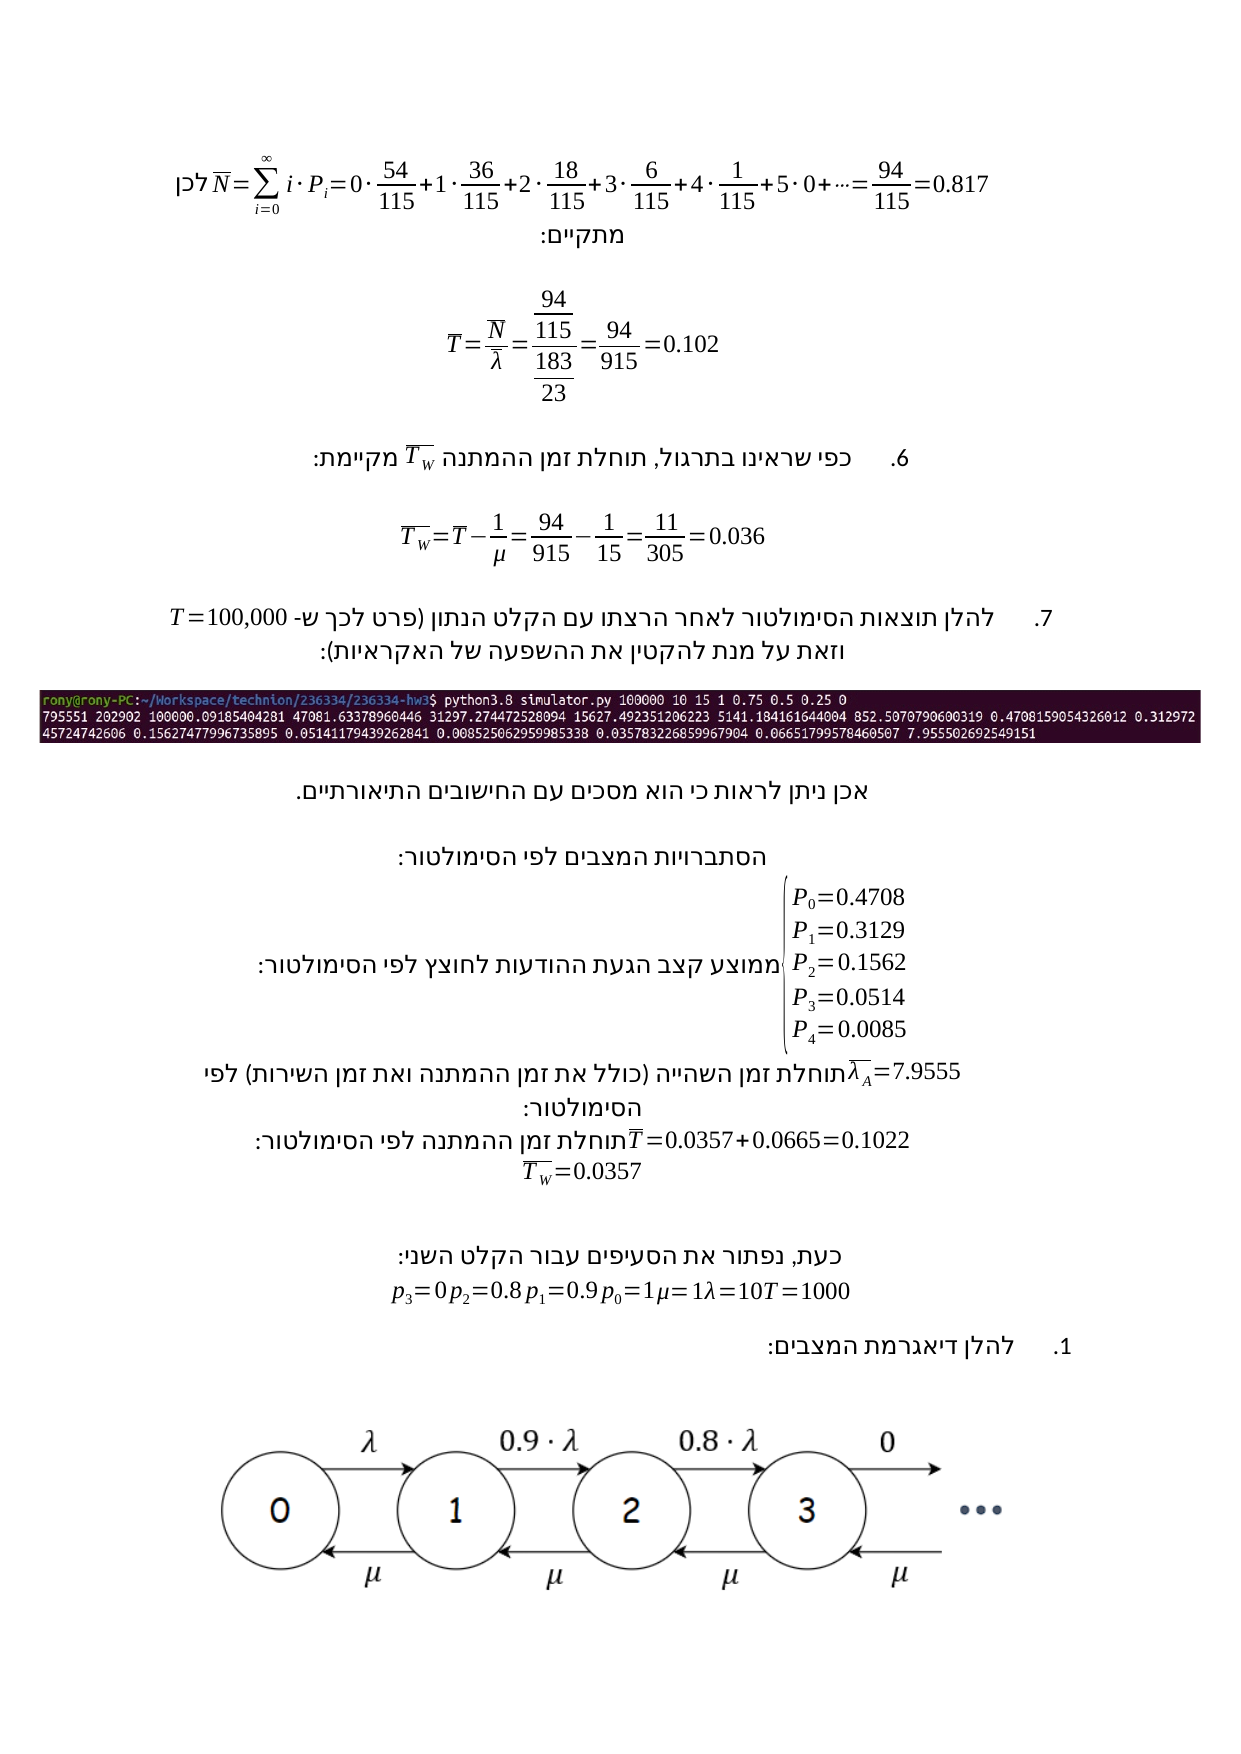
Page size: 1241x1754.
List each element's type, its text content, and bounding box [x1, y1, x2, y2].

text כעת, נפתור את הסעיפים עבור הקלט השני: [150, 1241, 1090, 1311]
picture [198, 1390, 1042, 1623]
list כפי שראינו בתרגול, תוחלת זמן ההמתנה מקיימת: [150, 442, 1053, 567]
list להלן תוצאות הסימולטור לאחר הרצתו עם הקלט הנתון (פרט לכך ש- וזאת על מנת להקטין את ההשפעה של האקראיות): אכן ניתן לראות כי הוא מסכים עם החישובים התיאורתיים. הסתברויות המצבים לפי הסימולטור: ממוצע קצב הגעת ההודעות לחוצץ לפי הסימולטור: תוחלת זמן השהייה (כולל את זמן ההמתנה ואת זמן השירות) לפי הסימולטור: תוחלת זמן ההמתנה לפי הסימולטור: [150, 743, 1053, 1189]
list להלן תוצאות הסימולטור לאחר הרצתו עם הקלט הנתון (פרט לכך ש- וזאת על מנת להקטין את ההשפעה של האקראיות): אכן ניתן לראות כי הוא מסכים עם החישובים התיאורתיים. הסתברויות המצבים לפי הסימולטור: ממוצע קצב הגעת ההודעות לחוצץ לפי הסימולטור: תוחלת זמן השהייה (כולל את זמן ההמתנה ואת זמן השירות) לפי הסימולטור: תוחלת זמן ההמתנה לפי הסימולטור: [150, 602, 1053, 690]
picture [39, 690, 1201, 743]
list להלן דיאגרמת המצבים: [150, 1330, 1053, 1360]
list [150, 150, 1053, 407]
